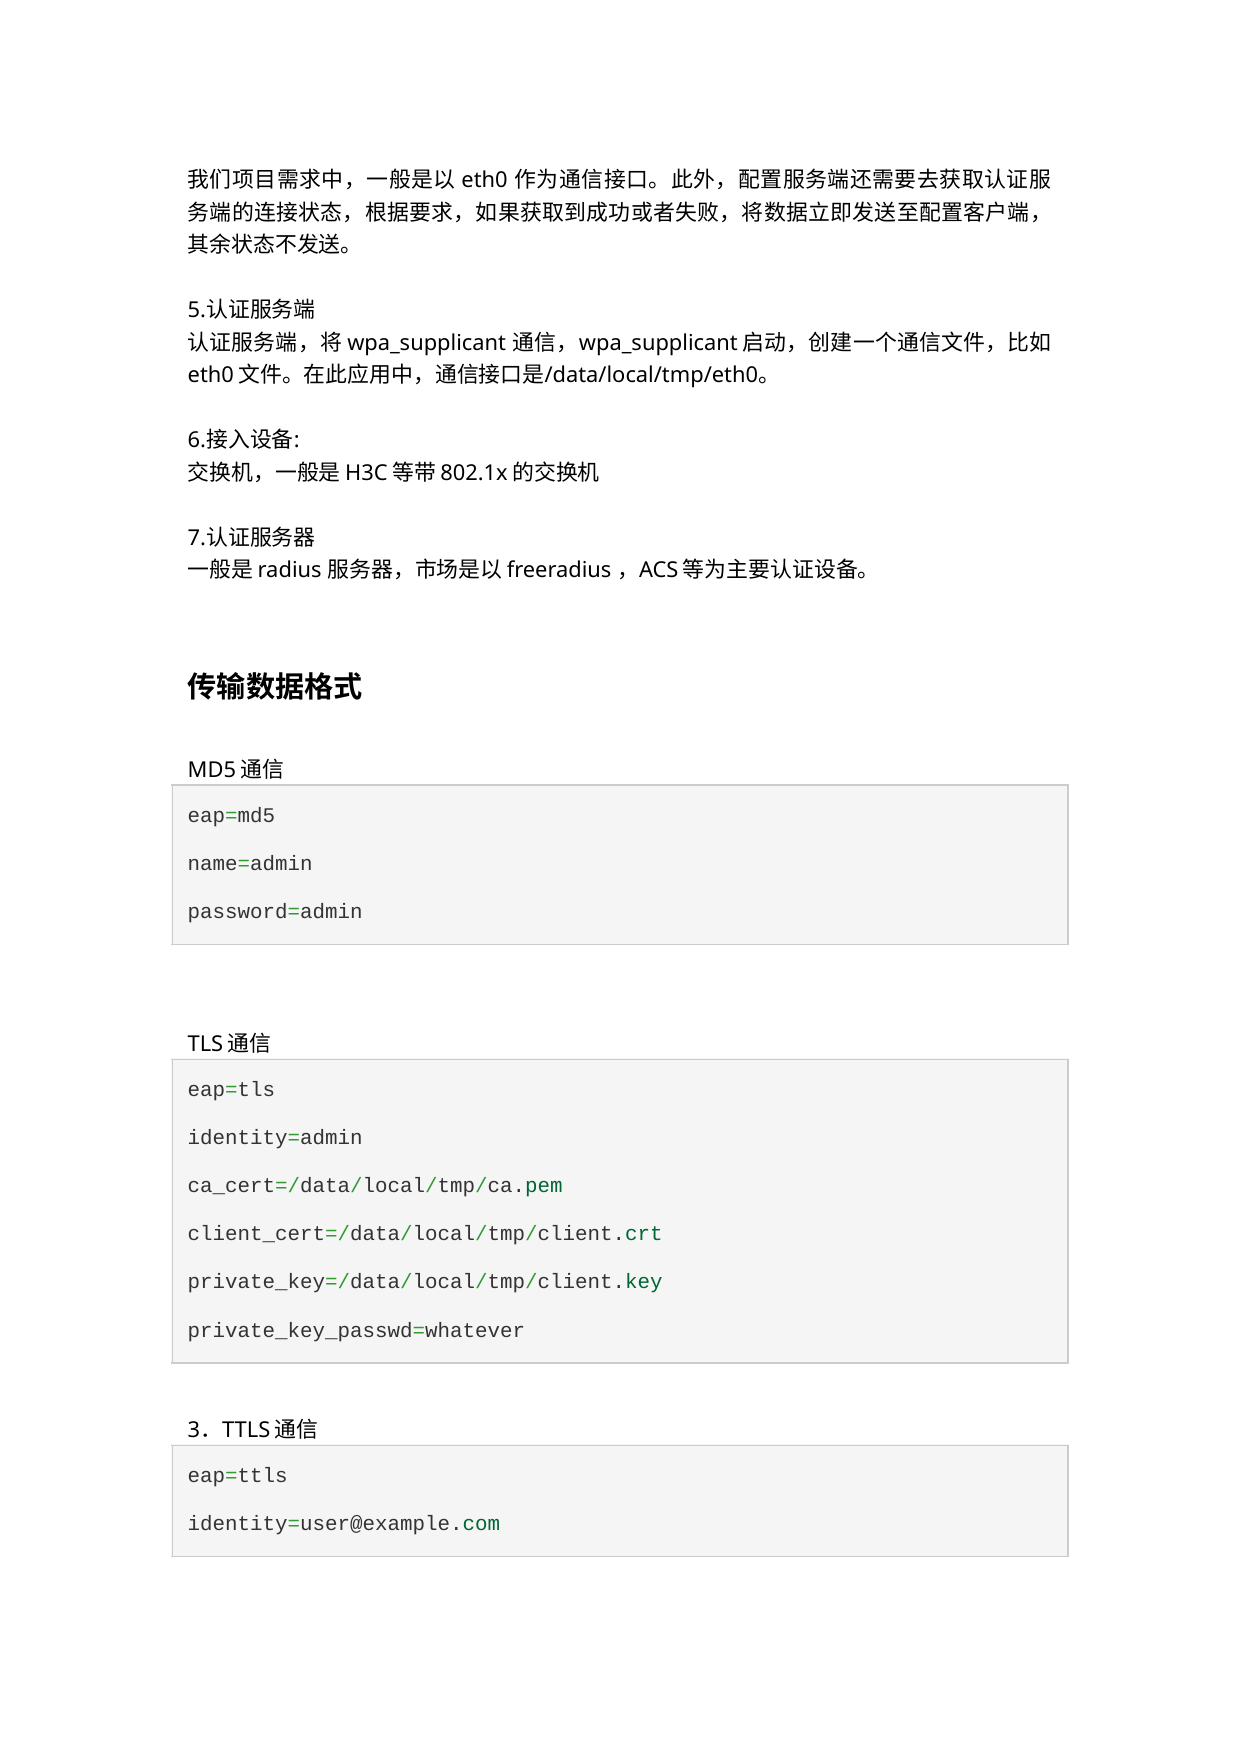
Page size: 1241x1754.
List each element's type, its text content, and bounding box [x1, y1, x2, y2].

text identity=user@example.com [173, 1493, 1067, 1556]
text MD5通信 [187, 752, 1053, 784]
text 交换机，一般是H3C等带802.1x的交换机 [187, 454, 1053, 487]
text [187, 162, 1053, 259]
text name=admin [173, 832, 1067, 881]
text client_cert=/data/local/tmp/client.crt [173, 1203, 1067, 1251]
text 7.认证服务器 [187, 519, 1053, 552]
text private_key=/data/local/tmp/client.key [173, 1251, 1067, 1299]
text identity=admin [173, 1107, 1067, 1155]
text ca_cert=/data/local/tmp/ca.pem [173, 1155, 1067, 1203]
text password=admin [173, 881, 1067, 944]
text 5.认证服务端 [187, 292, 1053, 324]
text 3．TTLS通信 [187, 1412, 1053, 1444]
text 认证服务端，将wpa_supplicant 通信，wpa_supplicant启动，创建一个通信文件，比如eth0文件。在此应用中，通信接口是/data/local/tmp/eth0。 [187, 324, 1053, 389]
text 一般是radius 服务器，市场是以freeradius ，ACS等为主要认证设备。 [187, 552, 1053, 584]
text private_key_passwd=whatever [173, 1299, 1067, 1362]
text 6.接入设备: [187, 422, 1053, 454]
text eap=md5 [173, 786, 1067, 832]
text eap=tls [173, 1060, 1067, 1107]
text TLS通信 [187, 1026, 1053, 1058]
text eap=ttls [173, 1446, 1067, 1493]
subtitle 传输数据格式 [187, 652, 1053, 717]
